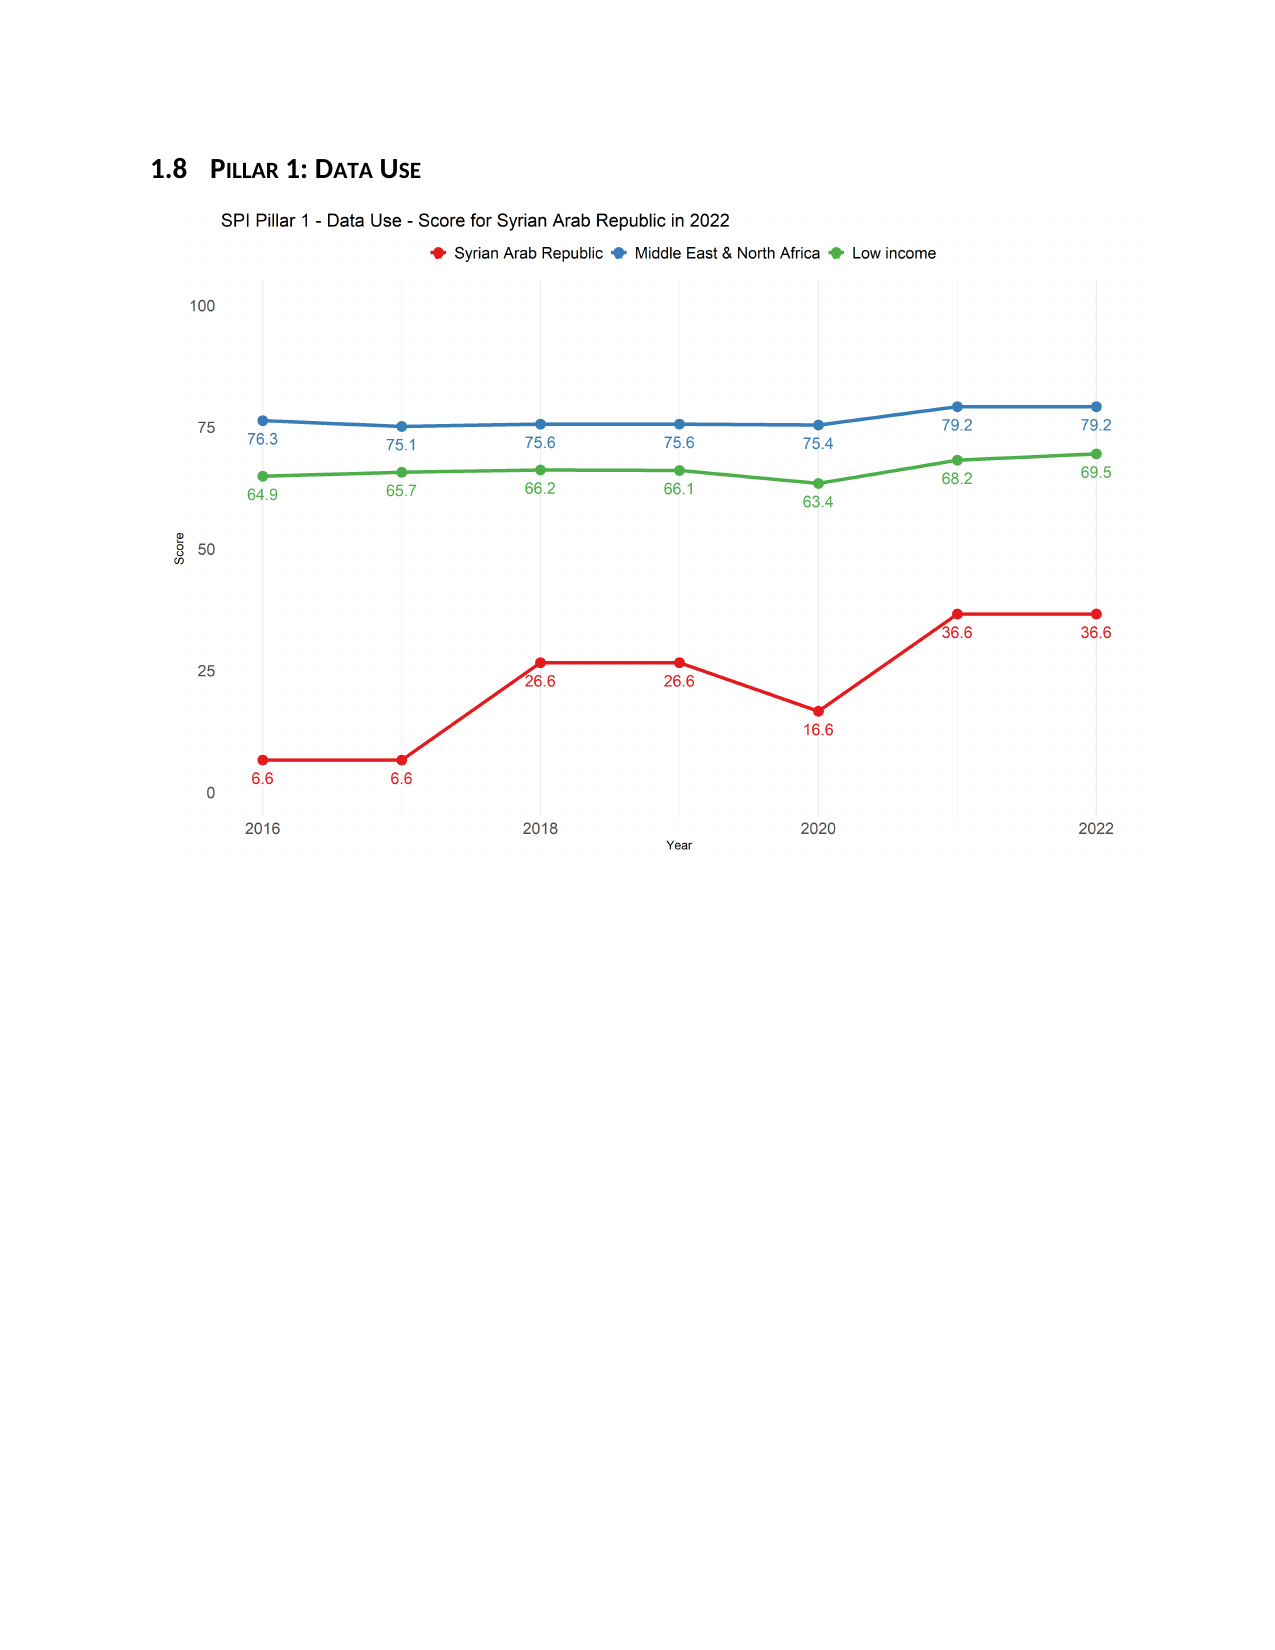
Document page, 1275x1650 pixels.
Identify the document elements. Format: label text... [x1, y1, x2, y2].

picture [168, 207, 1144, 858]
subtitle Pillar 1: Data Use [150, 150, 1125, 186]
